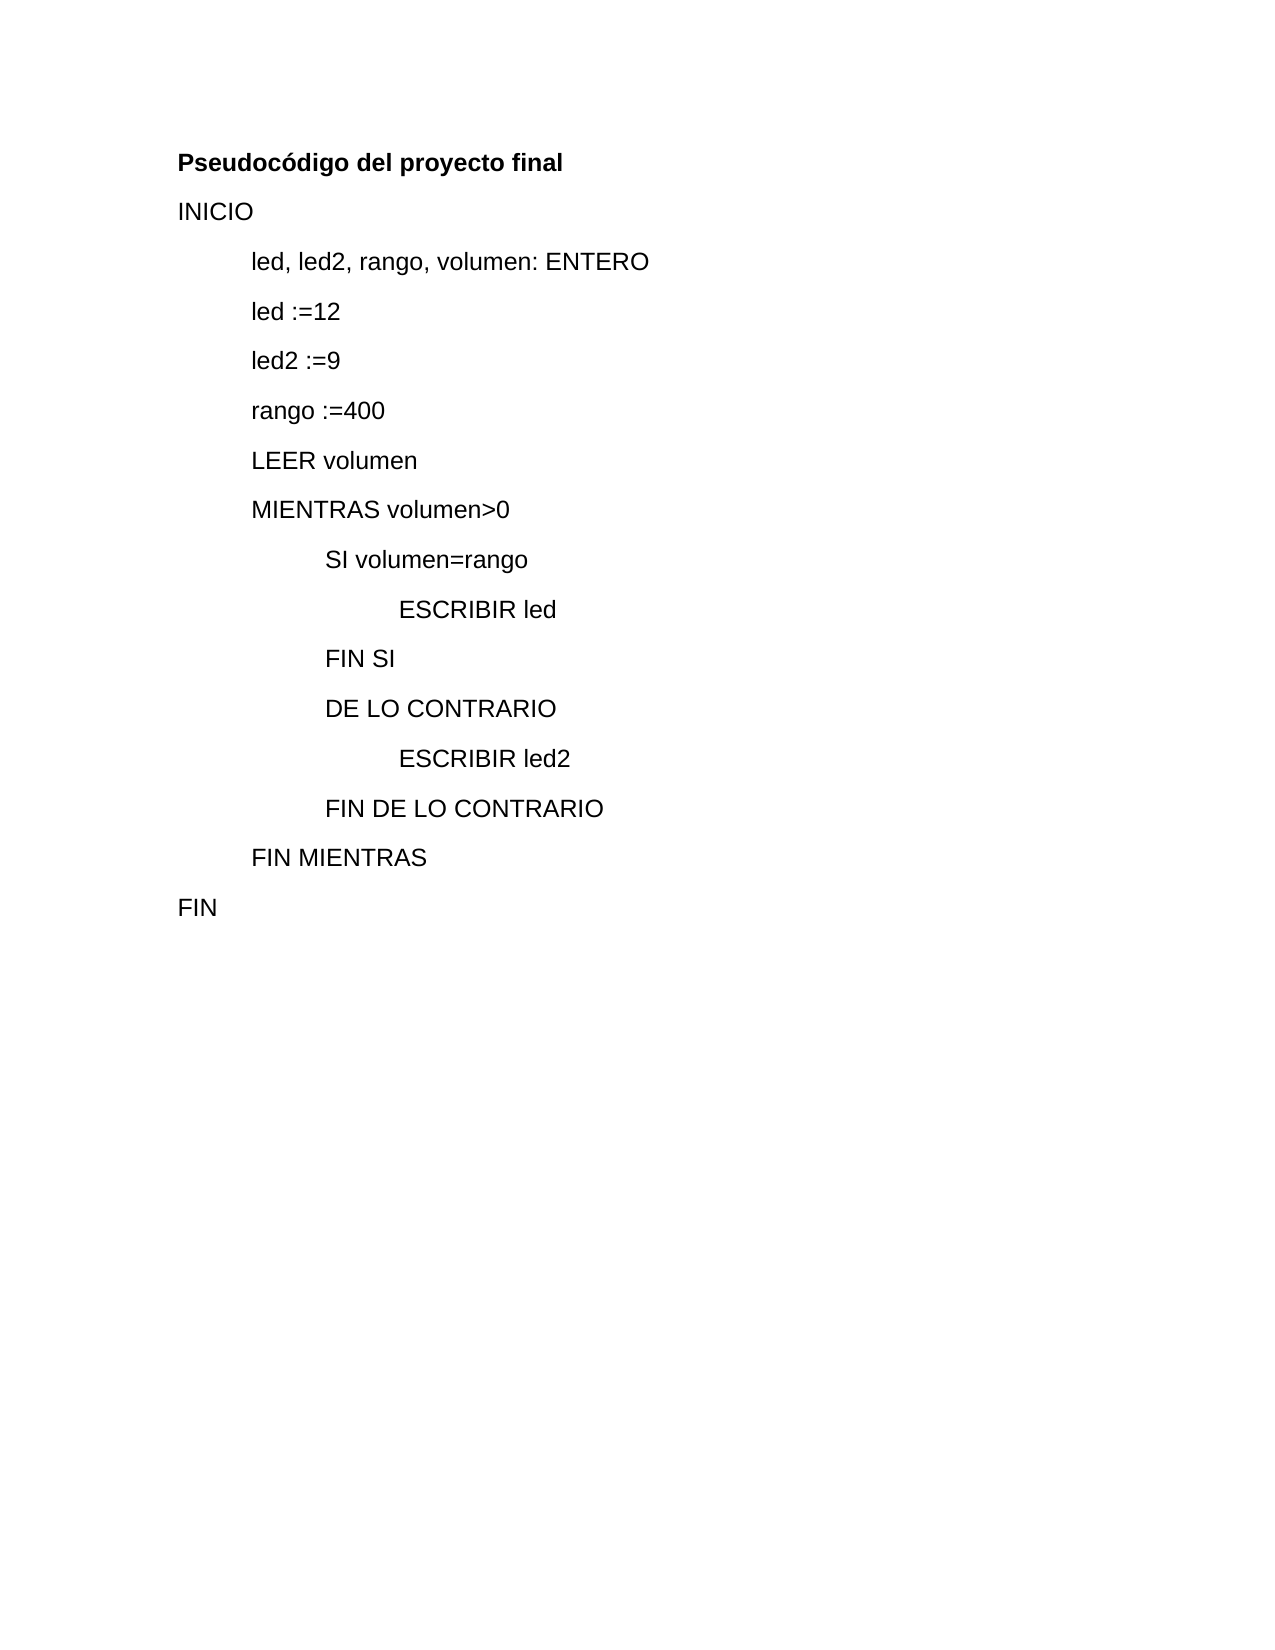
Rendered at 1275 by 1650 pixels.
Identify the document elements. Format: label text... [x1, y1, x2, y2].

text FIN SI [177, 644, 1098, 673]
text INICIO [177, 197, 1098, 226]
text FIN MIENTRAS [177, 843, 1098, 872]
text LEER volumen [177, 446, 1098, 474]
text FIN [177, 893, 1098, 922]
text Pseudocódigo del proyecto final [177, 148, 1098, 176]
text SI volumen=rango [177, 545, 1098, 574]
text DE LO CONTRARIO [177, 694, 1098, 723]
text MIENTRAS volumen>0 [177, 495, 1098, 524]
text ESCRIBIR led [177, 595, 1098, 623]
text ESCRIBIR led2 [177, 744, 1098, 773]
text FIN DE LO CONTRARIO [177, 793, 1098, 822]
text rango :=400 [177, 396, 1098, 425]
text led2 :=9 [177, 346, 1098, 375]
text led, led2, rango, volumen: ENTERO [177, 247, 1098, 276]
text led :=12 [177, 297, 1098, 325]
